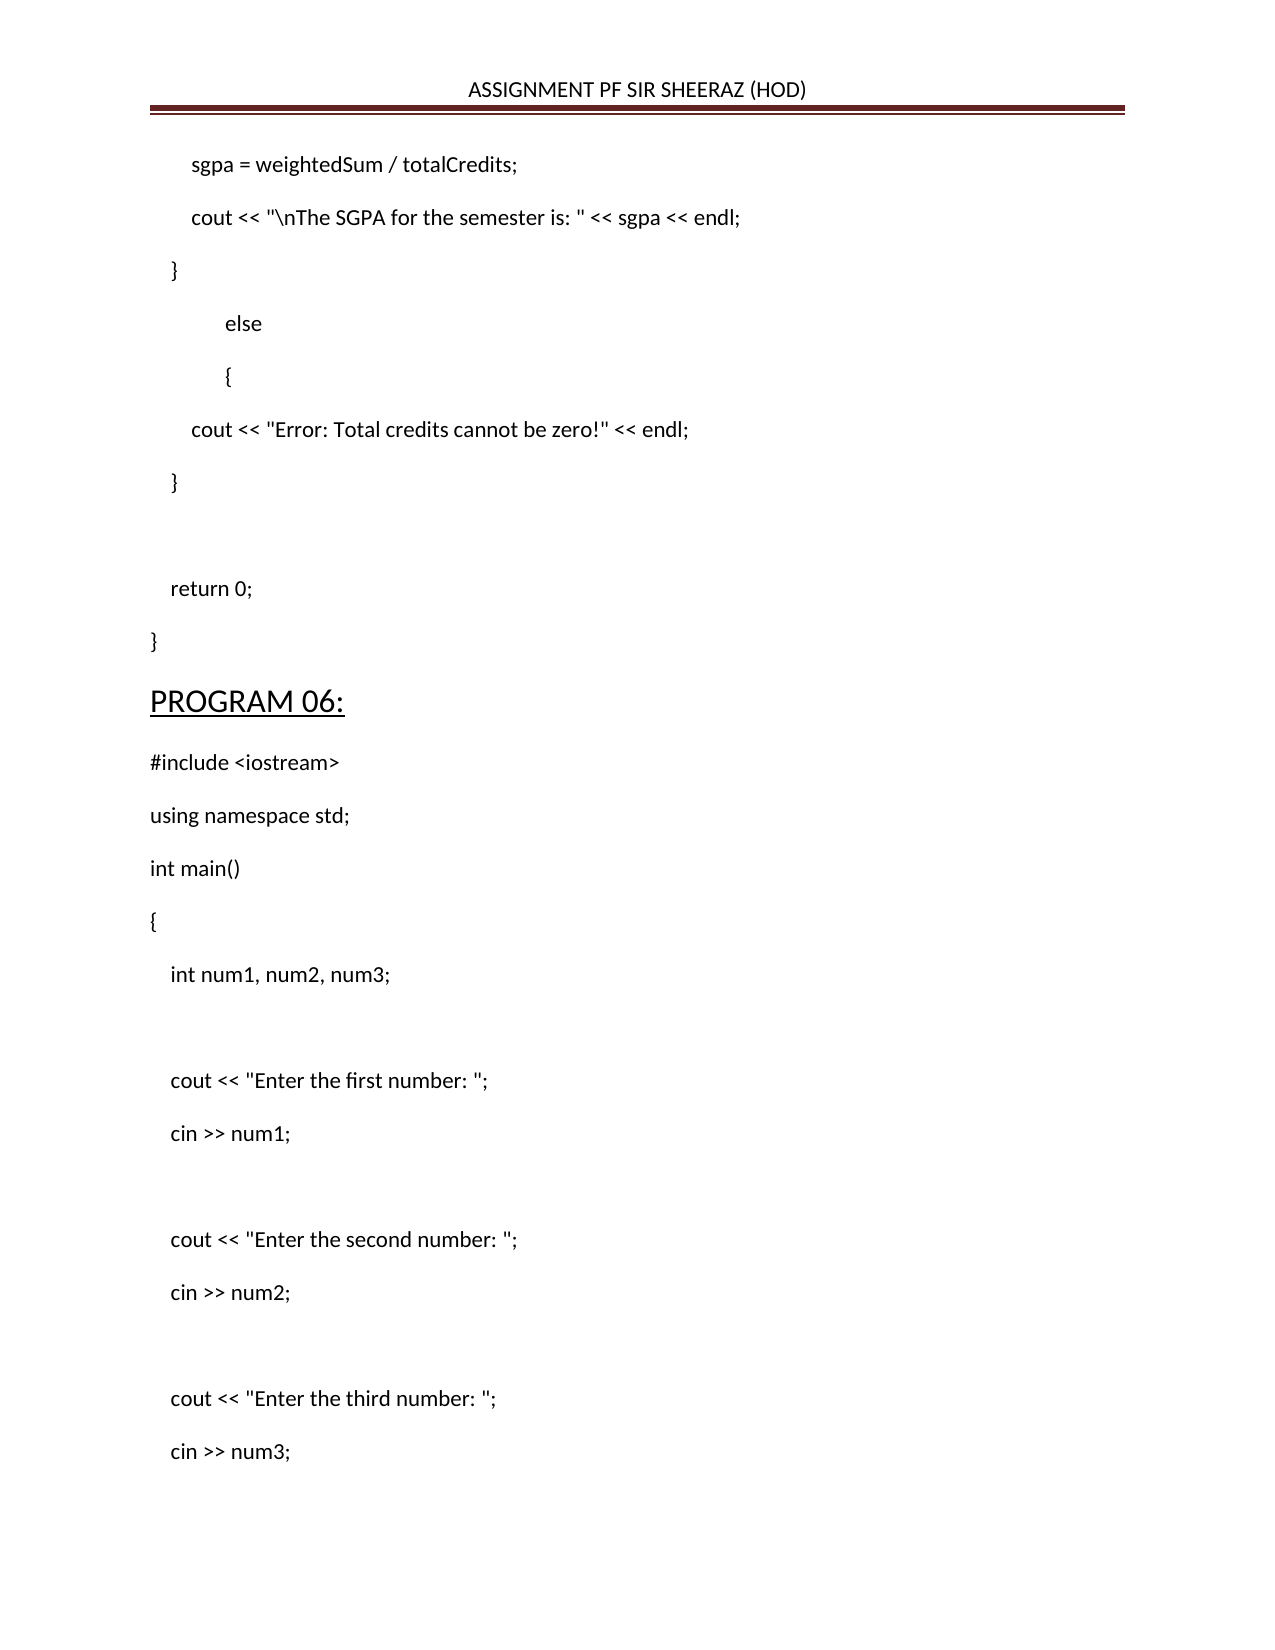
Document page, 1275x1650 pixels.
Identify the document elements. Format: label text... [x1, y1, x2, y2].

text cin >> num2; [150, 1278, 1125, 1306]
text { [150, 907, 1125, 935]
text int main() [150, 854, 1125, 882]
text sgpa = weightedSum / totalCredits; [150, 150, 1125, 178]
text cin >> num3; [150, 1437, 1125, 1465]
text } [150, 468, 1125, 496]
text cout << "Enter the third number: "; [150, 1384, 1125, 1412]
text else [150, 309, 1125, 337]
text cout << "Error: Total credits cannot be zero!" << endl; [150, 415, 1125, 443]
text cout << "\nThe SGPA for the semester is: " << sgpa << endl; [150, 203, 1125, 231]
text cin >> num1; [150, 1119, 1125, 1147]
text PROGRAM 06: [150, 680, 1125, 721]
text int num1, num2, num3; [150, 960, 1125, 988]
text using namespace std; [150, 801, 1125, 829]
text #include <iostream> [150, 748, 1125, 776]
text } [150, 627, 1125, 655]
text { [150, 362, 1125, 390]
text cout << "Enter the second number: "; [150, 1225, 1125, 1253]
text return 0; [150, 574, 1125, 602]
text cout << "Enter the first number: "; [150, 1066, 1125, 1094]
text } [150, 256, 1125, 284]
